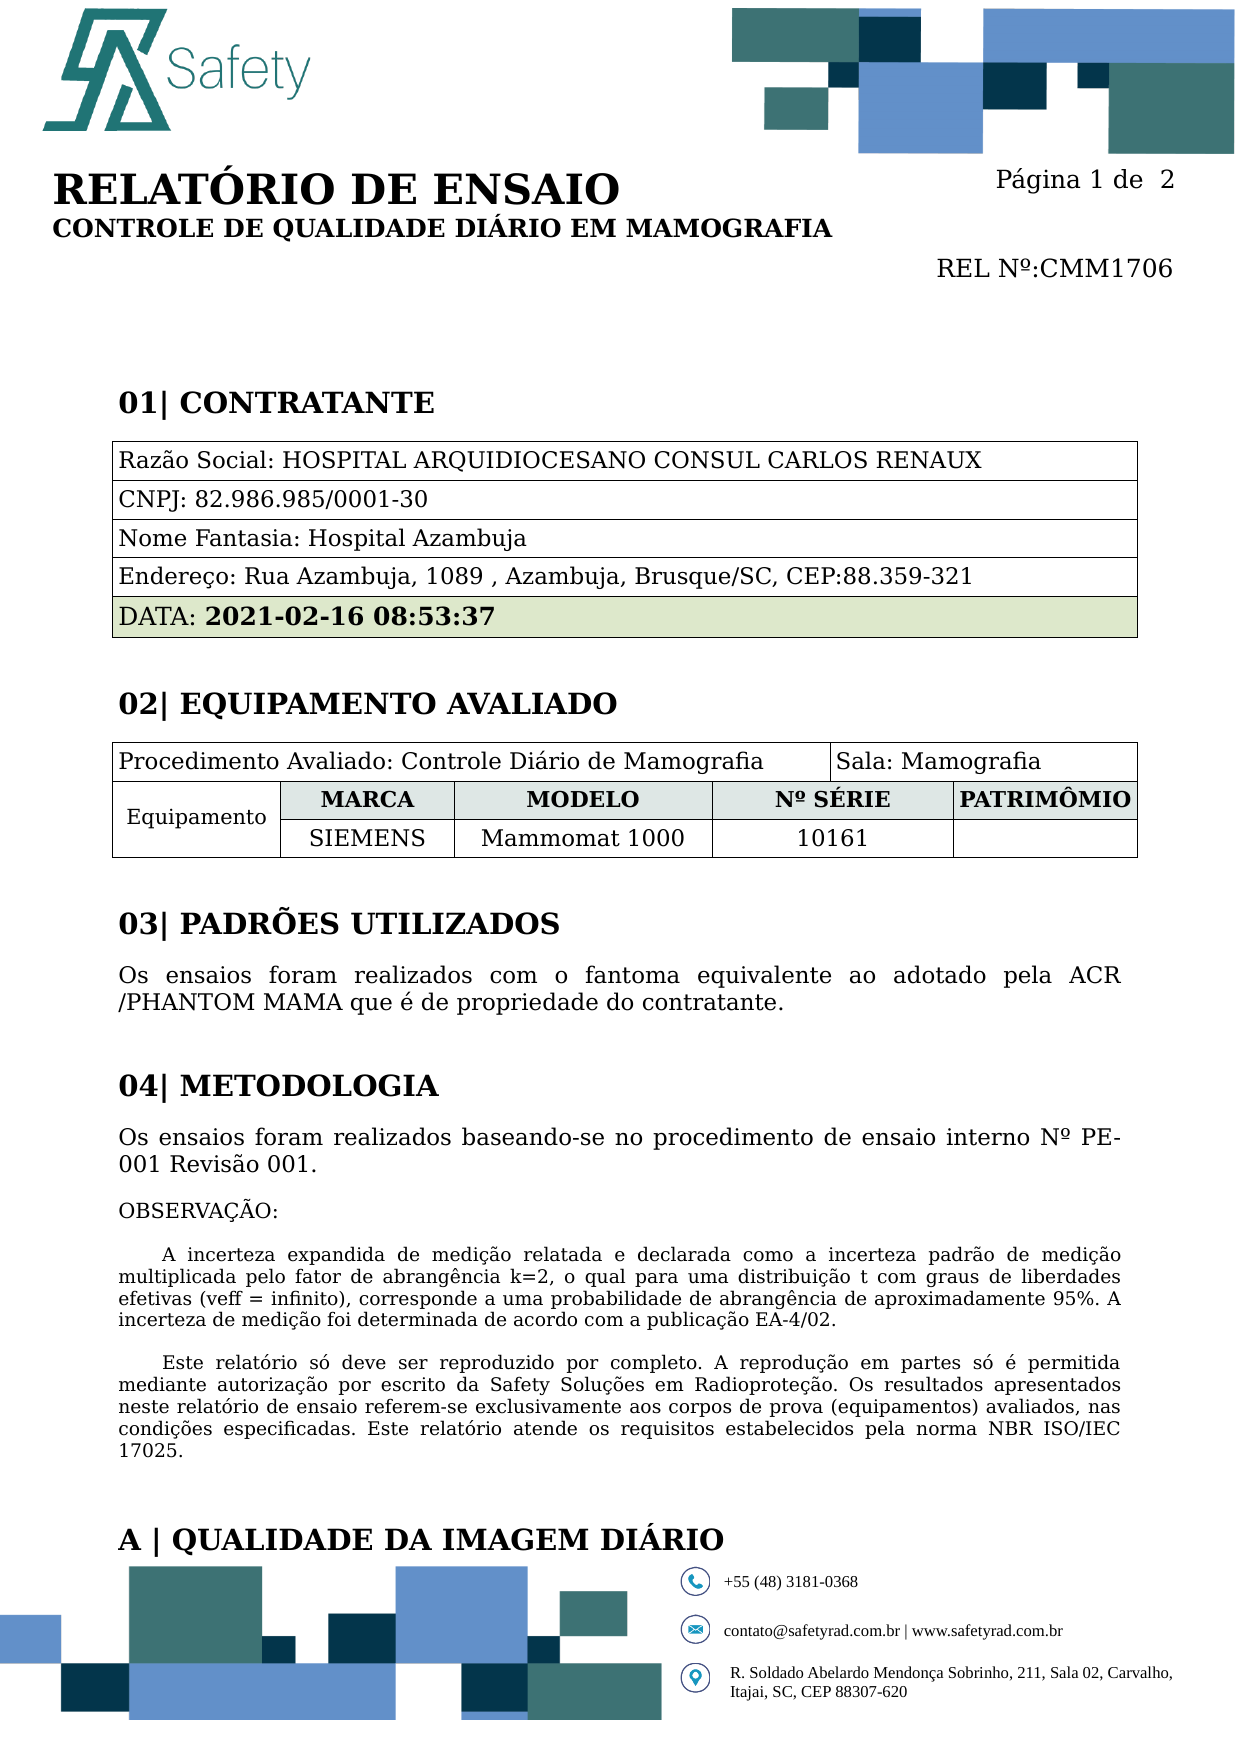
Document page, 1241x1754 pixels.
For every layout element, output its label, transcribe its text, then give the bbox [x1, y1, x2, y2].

table_cell [954, 820, 1137, 857]
table_cell CNPJ: 82.986.985/0001-30 [113, 481, 1137, 518]
table_cell DATA: 2021-02-16 08:53:37 [113, 597, 1137, 637]
table_cell PATRIMÔMIO [954, 782, 1137, 819]
table_cell Equipamento [113, 782, 280, 857]
table_cell Mammomat 1000 [455, 820, 712, 857]
table_cell Nome Fantasia: Hospital Azambuja [113, 520, 1137, 557]
picture [680, 1614, 710, 1644]
text OBSERVAÇÃO: [118, 1199, 1122, 1223]
table_cell SIEMENS [281, 820, 454, 857]
picture [42, 8, 311, 131]
table_cell Nº SÉRIE [713, 782, 953, 819]
table_header Procedimento Avaliado: Controle Diário de Mamografia [113, 743, 830, 781]
text 04| METODOLOGIA [118, 1069, 1122, 1104]
text A incerteza expandida de medição relatada e declarada como a incerteza padrão de medição multiplicada pelo fator de abrangência k=2, o qual para uma distribuição t com graus de liberdades efetivas (veff = infinito), corresponde a uma probabilidade de abrangência de aproximadamente 95%. A incerteza de medição foi determinada de acordo com a publicação EA-4/02. [118, 1244, 1122, 1331]
picture [680, 1566, 710, 1596]
picture [0, 1566, 662, 1720]
table_header Razão Social: HOSPITAL ARQUIDIOCESANO CONSUL CARLOS RENAUX [113, 442, 1137, 480]
text 03| PADRÕES UTILIZADOS [118, 907, 1122, 942]
text A | QUALIDADE DA IMAGEM DIÁRIO [118, 1523, 1122, 1557]
text 02| EQUIPAMENTO AVALIADO [118, 687, 1122, 721]
text Os ensaios foram realizados baseando-se no procedimento de ensaio interno Nº PE-001 Revisão 001. [118, 1124, 1122, 1178]
table_cell 10161 [713, 820, 953, 857]
text Este relatório só deve ser reproduzido por completo. A reprodução em partes só é permitida mediante autorização por escrito da Safety Soluções em Radioproteção. Os resultados apresentados neste relatório de ensaio referem-se exclusivamente aos corpos de prova (equipamentos) avaliados, nas condições especificadas. Este relatório atende os requisitos estabelecidos pela norma NBR ISO/IEC 17025. [118, 1352, 1122, 1462]
text 01| CONTRATANTE [118, 386, 1122, 420]
table_header Sala: Mamografia [831, 743, 1137, 781]
table_cell MODELO [455, 782, 712, 819]
picture [680, 1663, 710, 1693]
table_cell MARCA [281, 782, 454, 819]
picture [731, 8, 1235, 154]
table_cell Endereço: Rua Azambuja, 1089 , Azambuja, Brusque/SC, CEP:88.359-321 [113, 558, 1137, 596]
text Os ensaios foram realizados com o fantoma equivalente ao adotado pela ACR /PHANTOM MAMA que é de propriedade do contratante. [118, 962, 1122, 1016]
